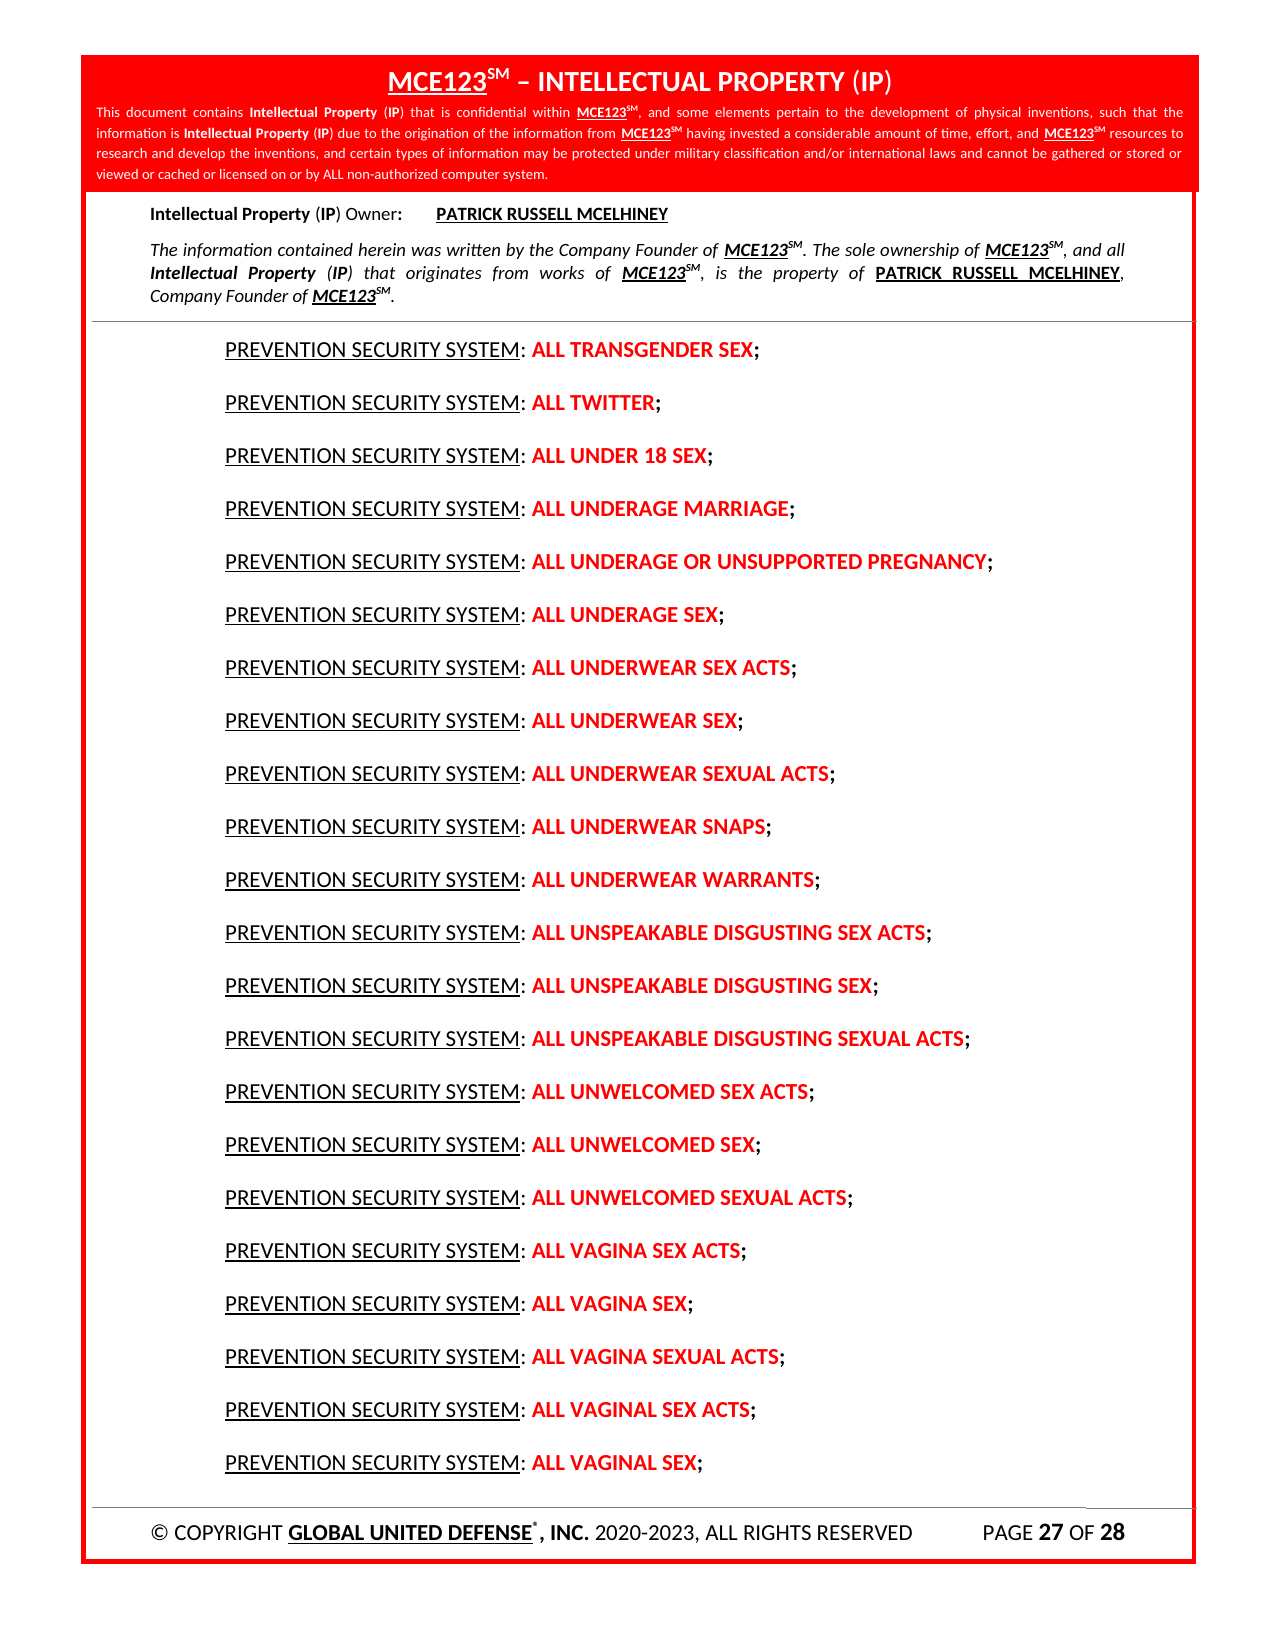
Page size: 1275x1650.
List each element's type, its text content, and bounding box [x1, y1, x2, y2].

text PREVENTION SECURITY SYSTEM: ALL UNWELCOMED SEX; [187, 1130, 1125, 1158]
text PREVENTION SECURITY SYSTEM: ALL VAGINAL SEX; [187, 1448, 1125, 1476]
text PREVENTION SECURITY SYSTEM: ALL UNDERWEAR WARRANTS; [187, 865, 1125, 893]
text PREVENTION SECURITY SYSTEM: ALL VAGINAL SEX ACTS; [187, 1395, 1125, 1423]
text PREVENTION SECURITY SYSTEM: ALL UNDERAGE OR UNSUPPORTED PREGNANCY; [187, 547, 1125, 575]
text PREVENTION SECURITY SYSTEM: ALL VAGINA SEXUAL ACTS; [187, 1342, 1125, 1370]
text PREVENTION SECURITY SYSTEM: ALL VAGINA SEX ACTS; [187, 1236, 1125, 1264]
text PREVENTION SECURITY SYSTEM: ALL UNDER 18 SEX; [187, 441, 1125, 469]
text PREVENTION SECURITY SYSTEM: ALL UNDERWEAR SEX ACTS; [187, 653, 1125, 681]
text PREVENTION SECURITY SYSTEM: ALL UNDERWEAR SEXUAL ACTS; [187, 759, 1125, 787]
text PREVENTION SECURITY SYSTEM: ALL TRANSGENDER SEX; [187, 335, 1125, 363]
text PREVENTION SECURITY SYSTEM: ALL VAGINA SEX; [187, 1289, 1125, 1317]
text PREVENTION SECURITY SYSTEM: ALL UNSPEAKABLE DISGUSTING SEX; [187, 971, 1125, 999]
text PREVENTION SECURITY SYSTEM: ALL UNDERAGE MARRIAGE; [187, 494, 1125, 522]
text PREVENTION SECURITY SYSTEM: ALL UNSPEAKABLE DISGUSTING SEX ACTS; [187, 918, 1125, 946]
text PREVENTION SECURITY SYSTEM: ALL UNDERWEAR SEX; [187, 706, 1125, 734]
text PREVENTION SECURITY SYSTEM: ALL TWITTER; [187, 388, 1125, 416]
text PREVENTION SECURITY SYSTEM: ALL UNDERWEAR SNAPS; [187, 812, 1125, 840]
text PREVENTION SECURITY SYSTEM: ALL UNSPEAKABLE DISGUSTING SEXUAL ACTS; [187, 1024, 1125, 1052]
text PREVENTION SECURITY SYSTEM: ALL UNDERAGE SEX; [187, 600, 1125, 628]
text PREVENTION SECURITY SYSTEM: ALL UNWELCOMED SEXUAL ACTS; [187, 1183, 1125, 1211]
text PREVENTION SECURITY SYSTEM: ALL UNWELCOMED SEX ACTS; [187, 1077, 1125, 1105]
